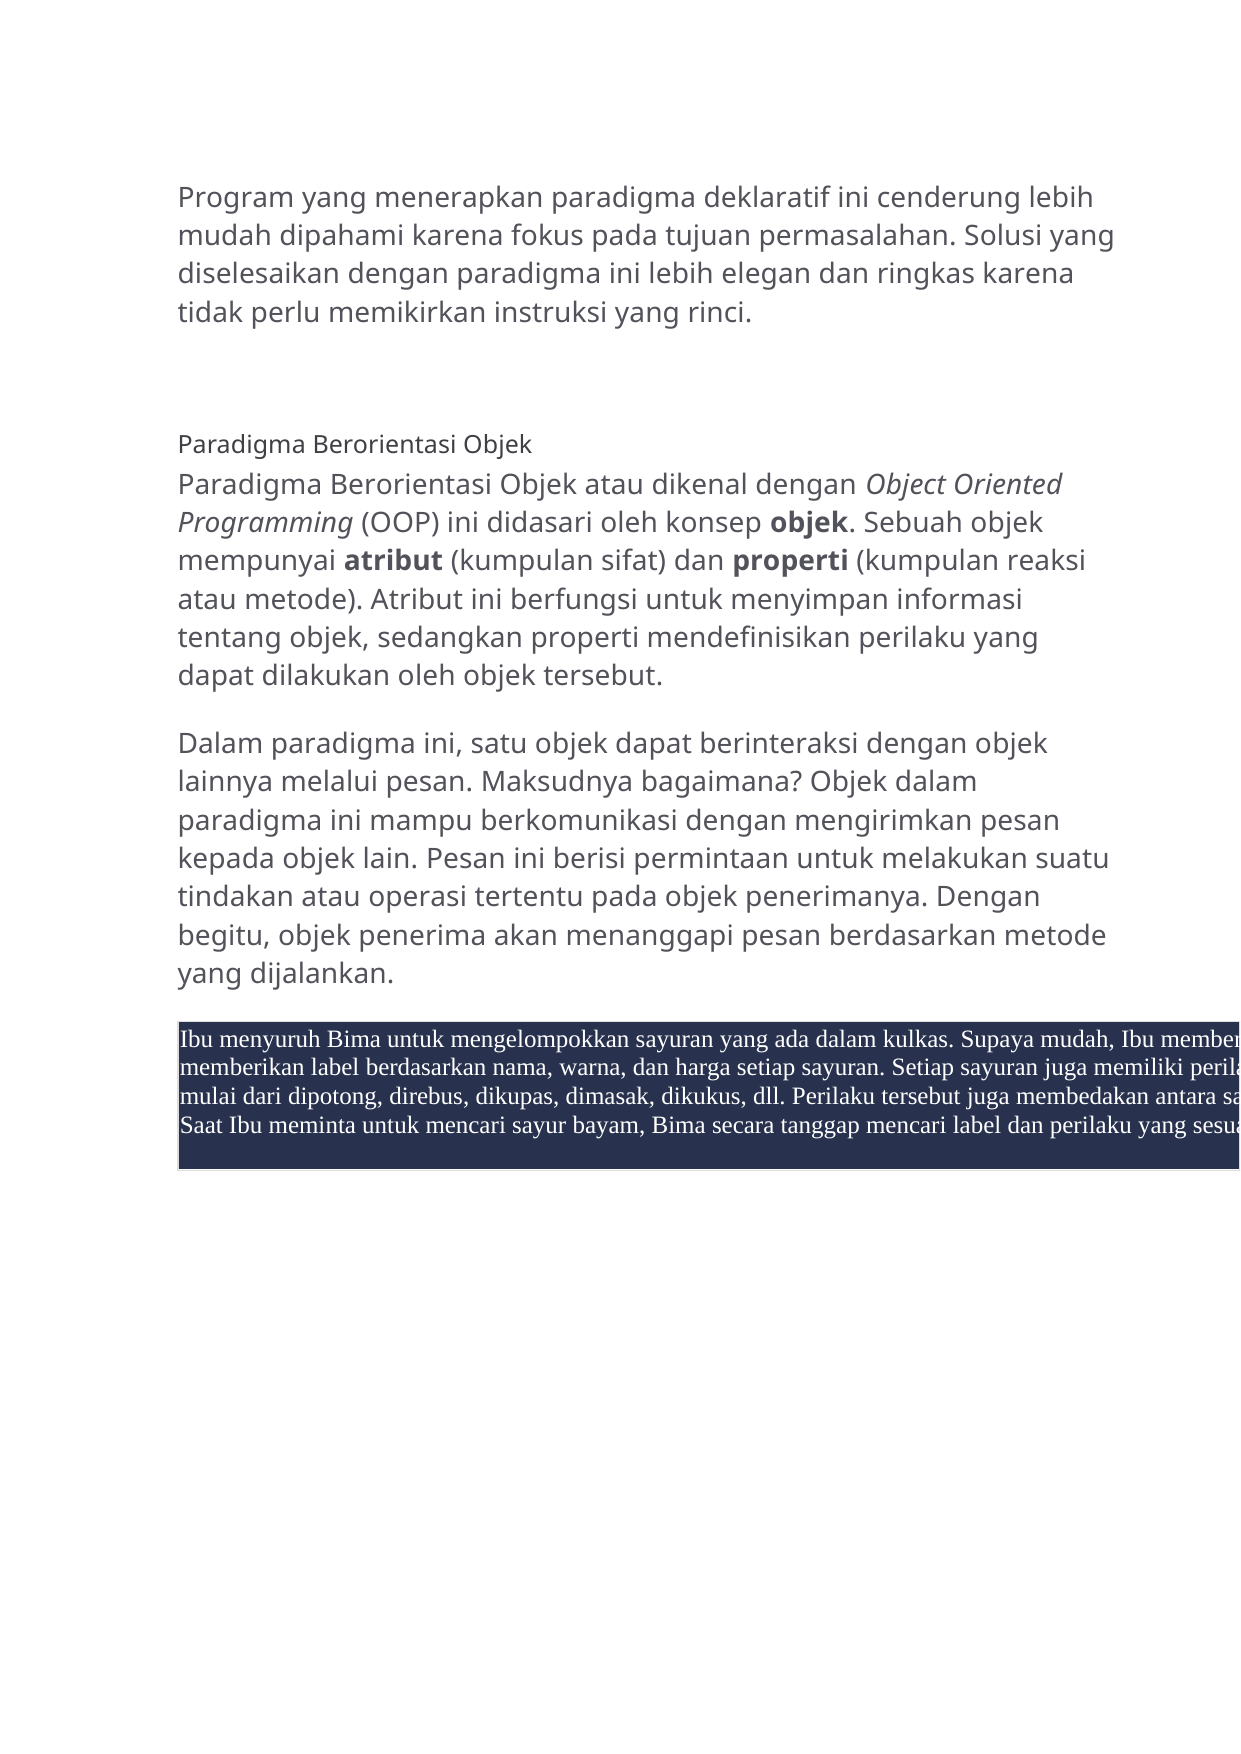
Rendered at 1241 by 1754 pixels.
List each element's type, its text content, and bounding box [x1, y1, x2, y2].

subtitle Paradigma Berorientasi Objek [177, 427, 1122, 461]
text Dalam paradigma ini, satu objek dapat berinteraksi dengan objek lainnya melalui pesan. Maksudnya bagaimana? Objek dalam paradigma ini mampu berkomunikasi dengan mengirimkan pesan kepada objek lain. Pesan ini berisi permintaan untuk melakukan suatu tindakan atau operasi tertentu pada objek penerimanya. Dengan begitu, objek penerima akan menanggapi pesan berdasarkan metode yang dijalankan. [177, 723, 1122, 991]
text Program yang menerapkan paradigma deklaratif ini cenderung lebih mudah dipahami karena fokus pada tujuan permasalahan. Solusi yang diselesaikan dengan paradigma ini lebih elegan dan ringkas karena tidak perlu memikirkan instruksi yang rinci. [177, 177, 1122, 331]
table_header Ibu menyuruh Bima untuk mengelompokkan sayuran yang ada dalam kulkas. Supaya mudah, Ibu memberikan petunjuk dengan memberikan label berdasarkan nama, warna, dan harga setiap sayuran. Setiap sayuran juga memiliki perilaku yang berbeda-beda, mulai dari dipotong, direbus, dikupas, dimasak, dikukus, dll. Perilaku tersebut juga membedakan antara satu sayur dan lainnya. Saat Ibu meminta untuk mencari sayur bayam, Bima secara tanggap mencari label dan perilaku yang sesuai dengan yang diminta. Hal yang dilakukan Bima merupakan interaksi antara satu sayur dan lainnya. Dalam hal ini, sayur merupakan objek yang memiliki atribut, seperti nama, warna, dan harga. Selain itu, sayur memiliki properti, seperti dipotong, direbus, dll., yang akan dijalankan apabila dibutuhkan. Konsep interaksi antar objek inilah yang terjadi ketika kita menerapkan paradigma berorientasi objek. [179, 1022, 1239, 1169]
text Paradigma Berorientasi Objek atau dikenal dengan Object Oriented Programming (OOP) ini didasari oleh konsep objek. Sebuah objek mempunyai atribut (kumpulan sifat) dan properti (kumpulan reaksi atau metode). Atribut ini berfungsi untuk menyimpan informasi tentang objek, sedangkan properti mendefinisikan perilaku yang dapat dilakukan oleh objek tersebut. [177, 464, 1122, 694]
